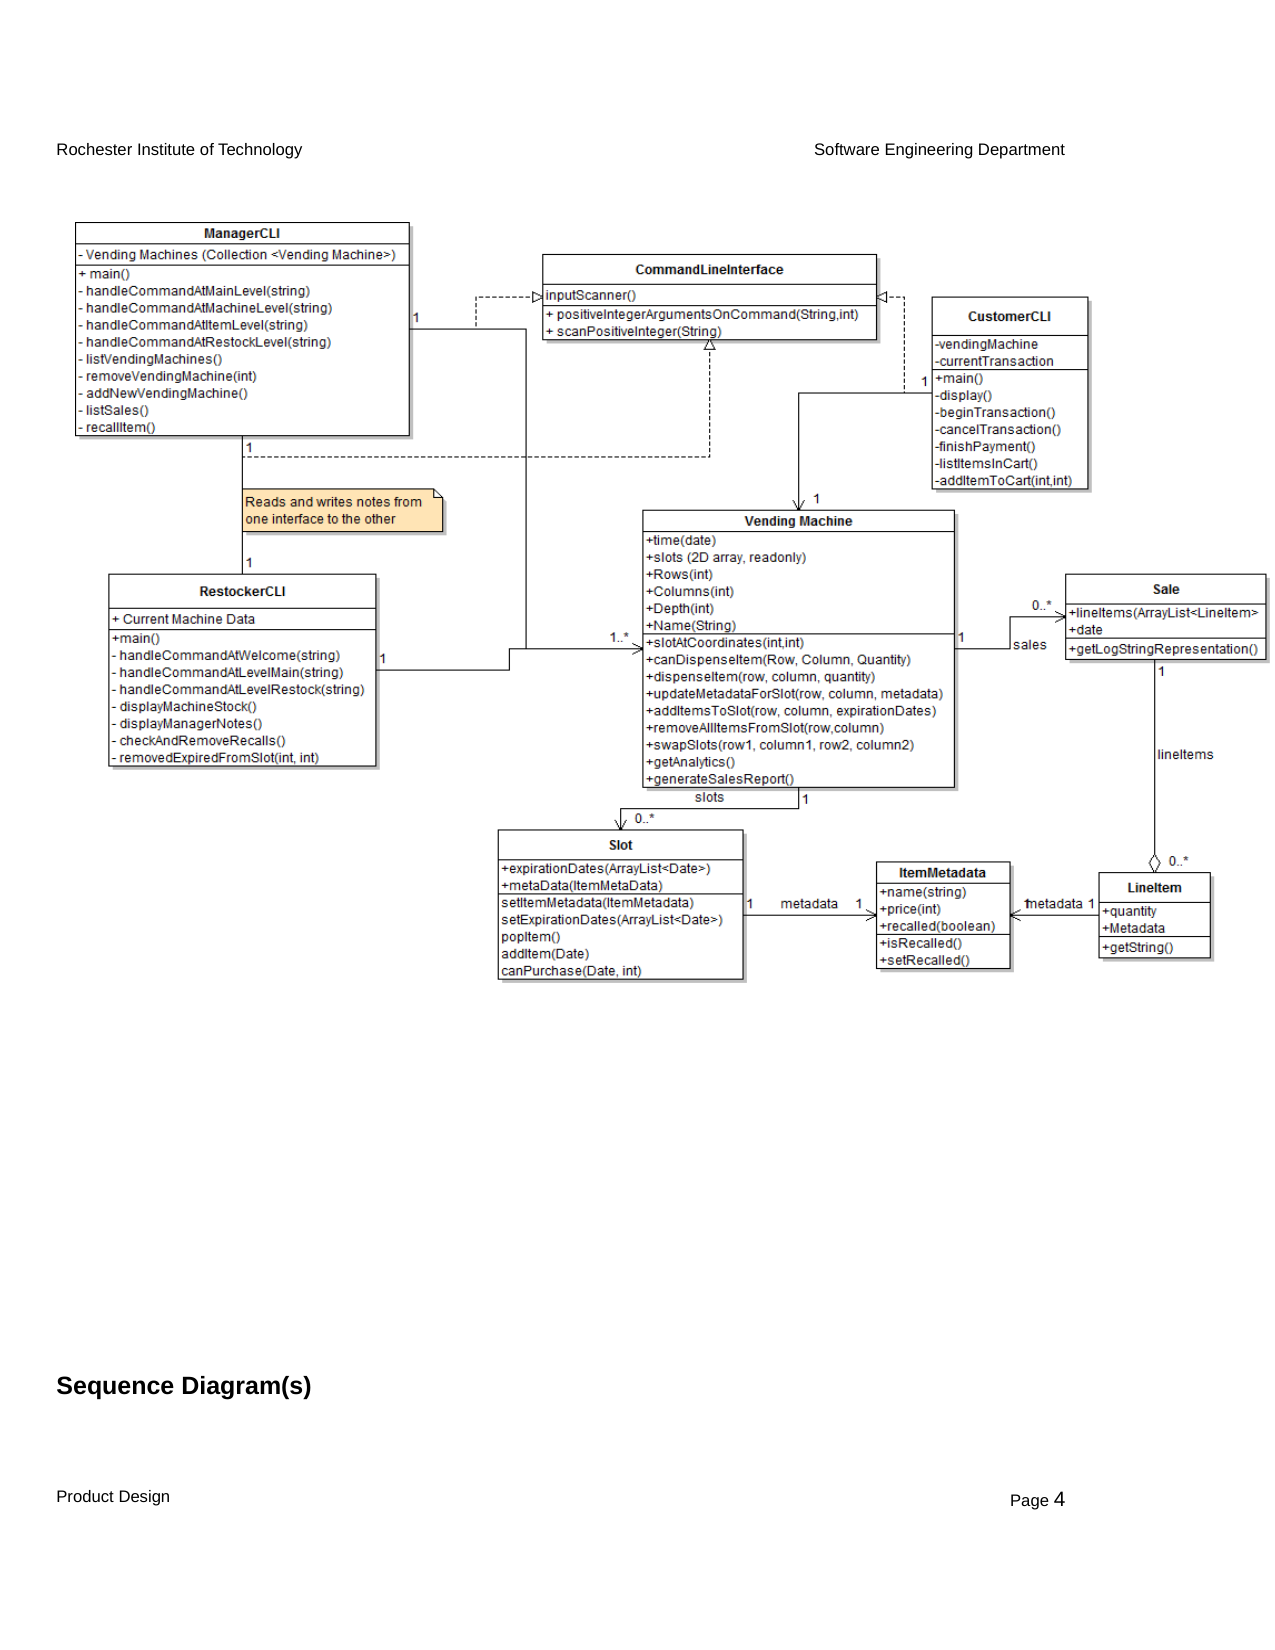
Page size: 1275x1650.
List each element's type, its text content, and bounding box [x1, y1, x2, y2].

picture [75, 222, 1271, 984]
subtitle Sequence Diagram(s) [56, 1371, 1087, 1400]
